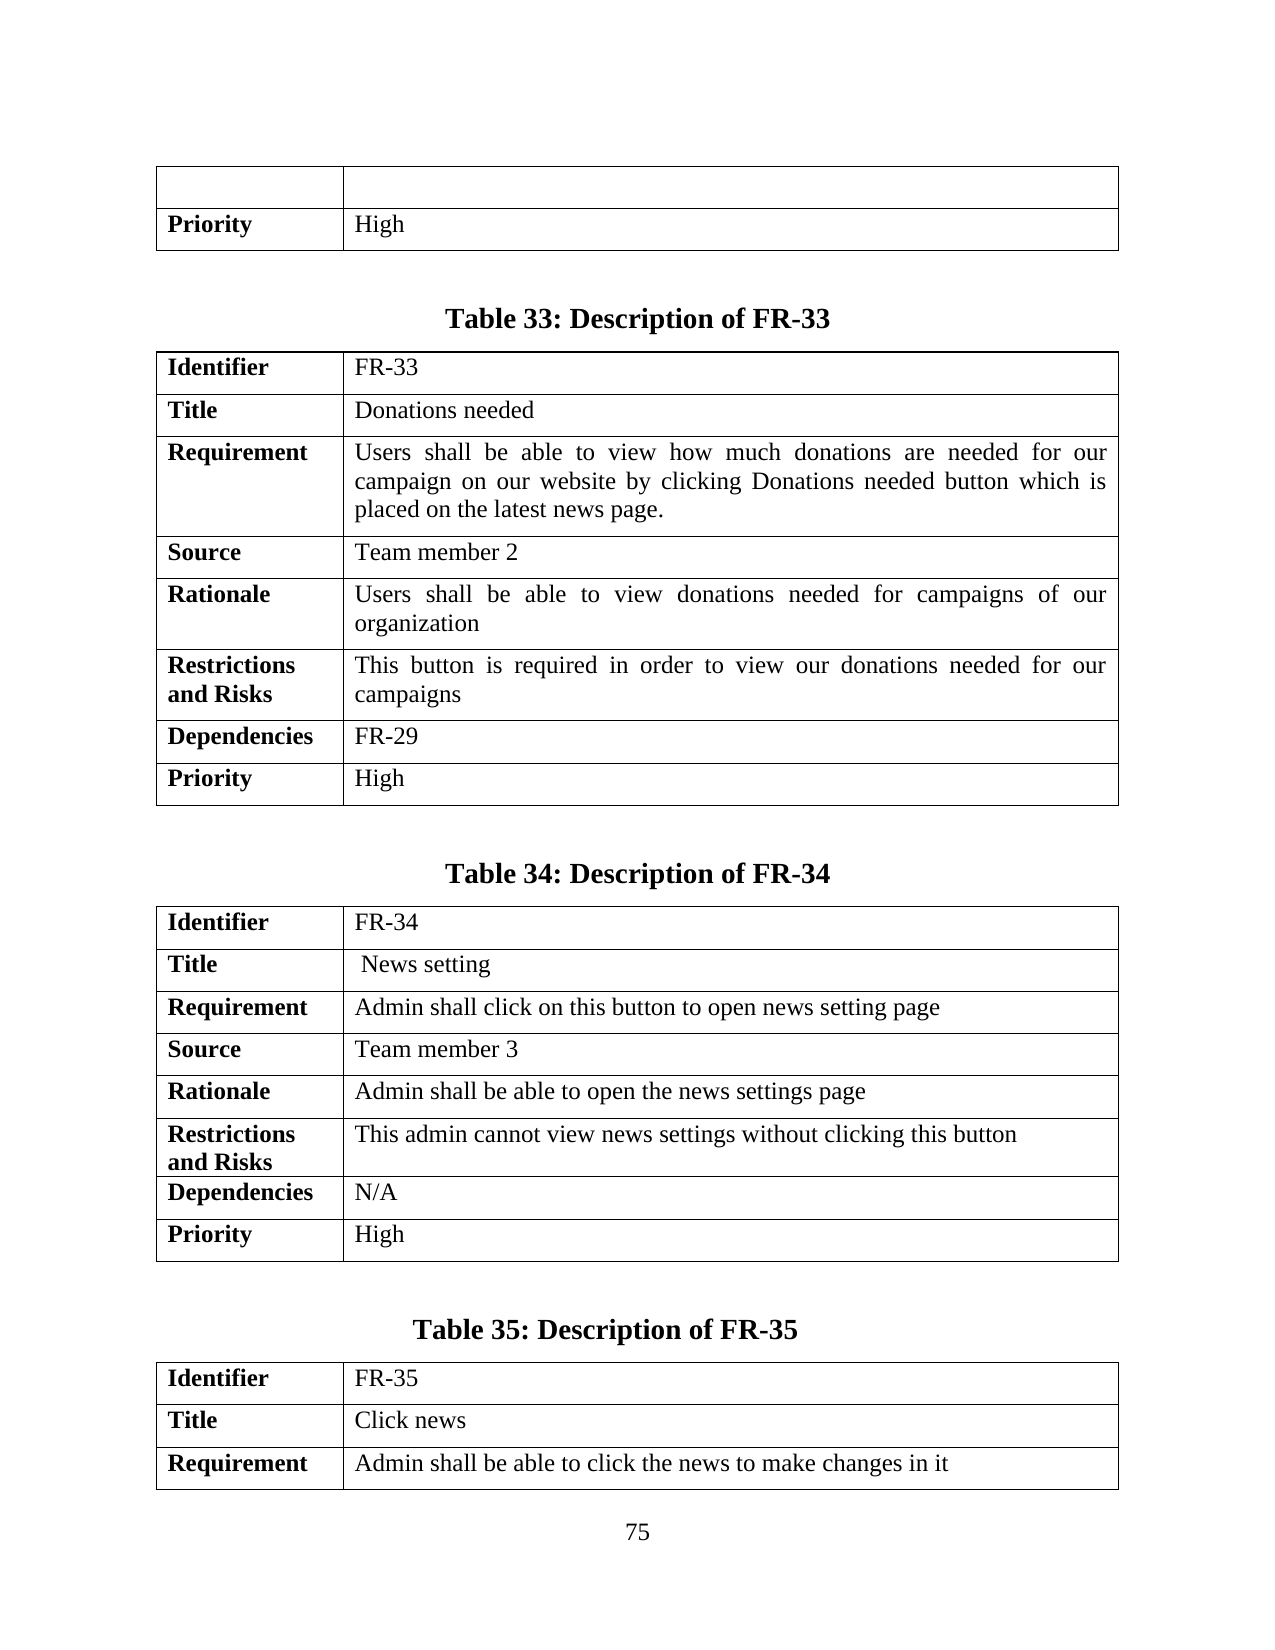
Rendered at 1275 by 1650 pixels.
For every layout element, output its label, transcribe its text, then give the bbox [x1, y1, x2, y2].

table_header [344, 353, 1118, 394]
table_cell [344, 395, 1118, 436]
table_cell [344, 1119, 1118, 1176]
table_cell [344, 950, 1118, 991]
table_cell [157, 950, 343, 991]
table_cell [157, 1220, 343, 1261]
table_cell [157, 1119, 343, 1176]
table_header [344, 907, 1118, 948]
subtitle Table 33: Description of FR-33 [120, 301, 1155, 335]
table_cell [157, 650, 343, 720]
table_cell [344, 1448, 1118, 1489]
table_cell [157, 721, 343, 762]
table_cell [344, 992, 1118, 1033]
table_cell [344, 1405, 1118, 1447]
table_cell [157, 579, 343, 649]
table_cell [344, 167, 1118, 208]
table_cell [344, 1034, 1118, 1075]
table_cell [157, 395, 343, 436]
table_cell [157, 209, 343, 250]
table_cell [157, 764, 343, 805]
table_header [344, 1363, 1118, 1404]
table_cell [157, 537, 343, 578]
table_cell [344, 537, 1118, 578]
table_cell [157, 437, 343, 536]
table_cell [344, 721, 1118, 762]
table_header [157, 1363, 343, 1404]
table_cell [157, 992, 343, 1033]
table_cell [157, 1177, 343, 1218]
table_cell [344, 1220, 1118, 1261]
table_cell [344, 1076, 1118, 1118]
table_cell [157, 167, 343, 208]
subtitle Table 35: Description of FR-35 [120, 1312, 1155, 1345]
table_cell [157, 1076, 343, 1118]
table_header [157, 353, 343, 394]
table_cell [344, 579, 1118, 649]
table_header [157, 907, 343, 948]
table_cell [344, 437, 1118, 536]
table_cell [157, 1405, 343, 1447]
subtitle Table 34: Description of FR-34 [120, 856, 1155, 889]
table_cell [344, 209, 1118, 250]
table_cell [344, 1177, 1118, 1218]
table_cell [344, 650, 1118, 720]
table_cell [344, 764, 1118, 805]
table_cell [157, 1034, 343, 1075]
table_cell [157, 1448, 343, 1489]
